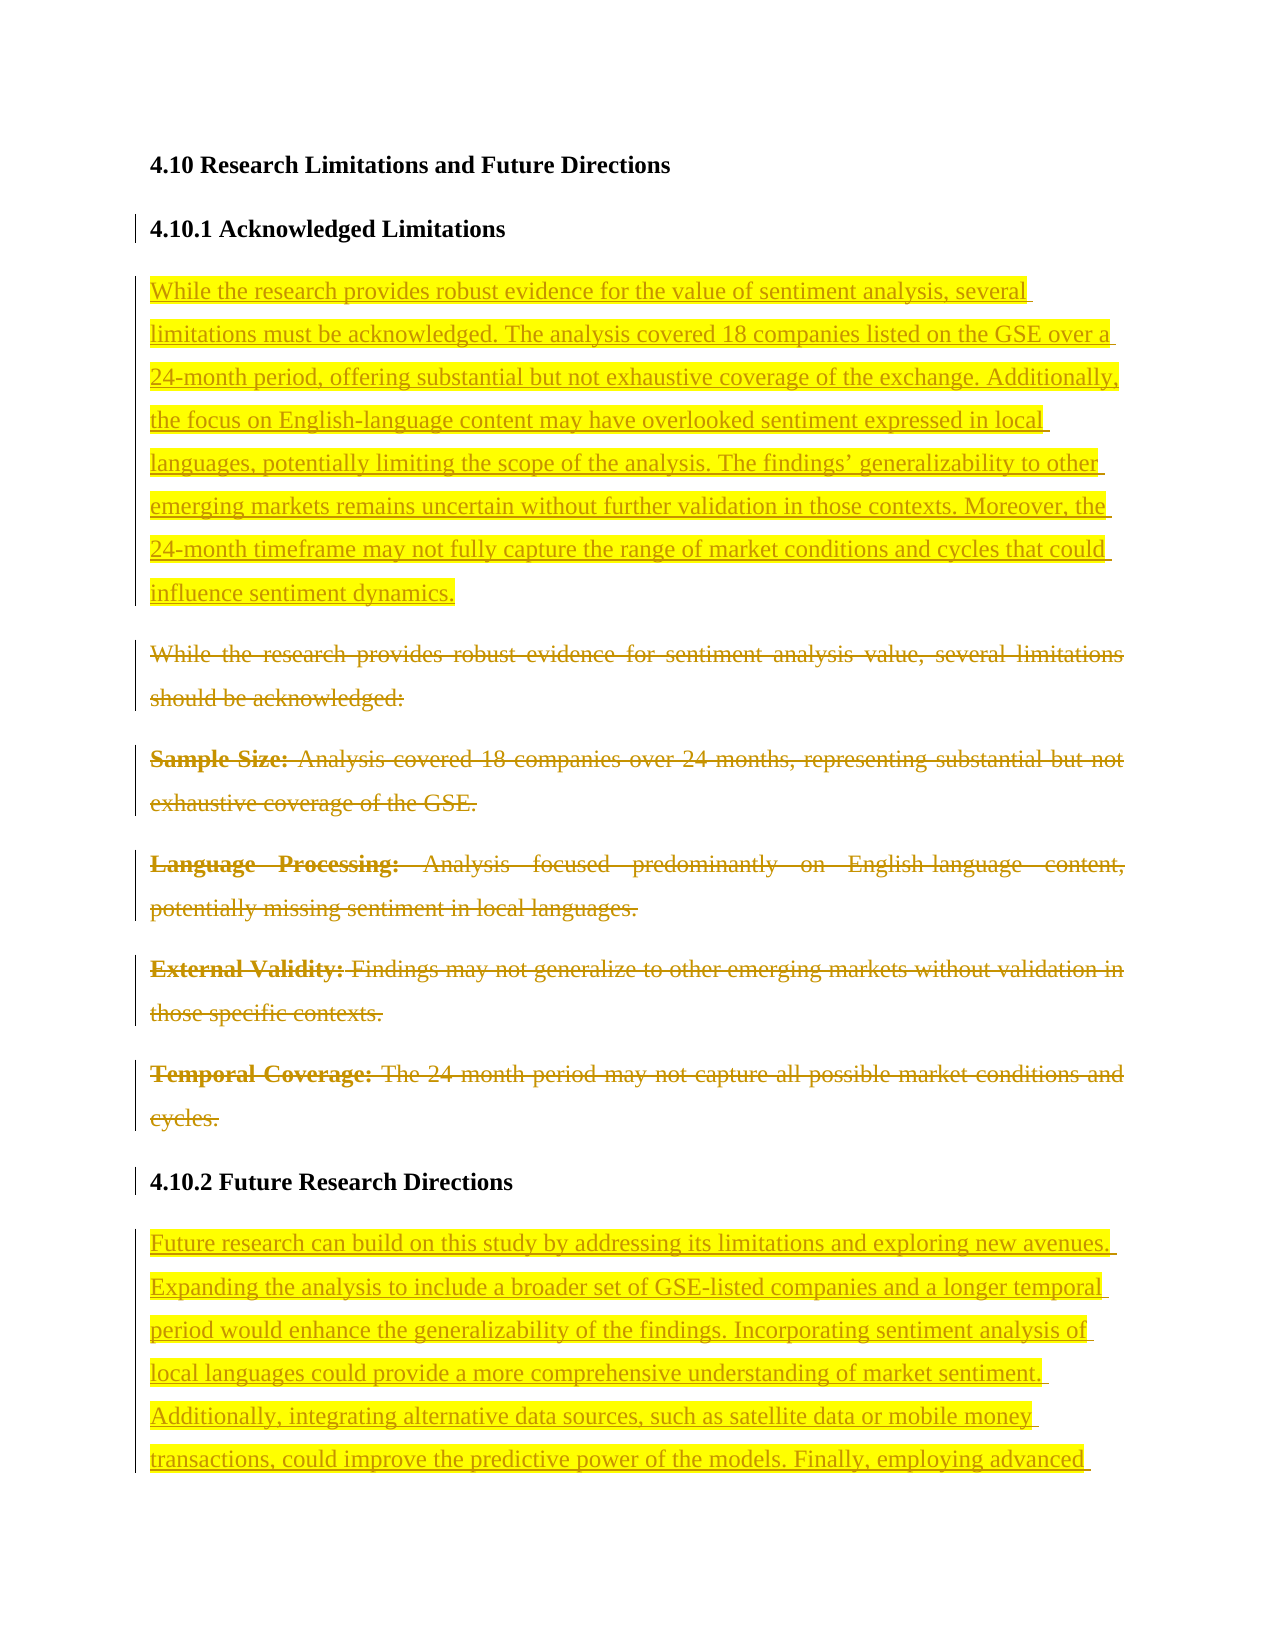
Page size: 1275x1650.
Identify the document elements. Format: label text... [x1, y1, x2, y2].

subtitle 4.10 Research Limitations and Future Directions [150, 150, 1125, 179]
subtitle 4.10.2 Future Research Directions [150, 1167, 1125, 1195]
subtitle 4.10.1 Acknowledged Limitations [150, 214, 1125, 243]
